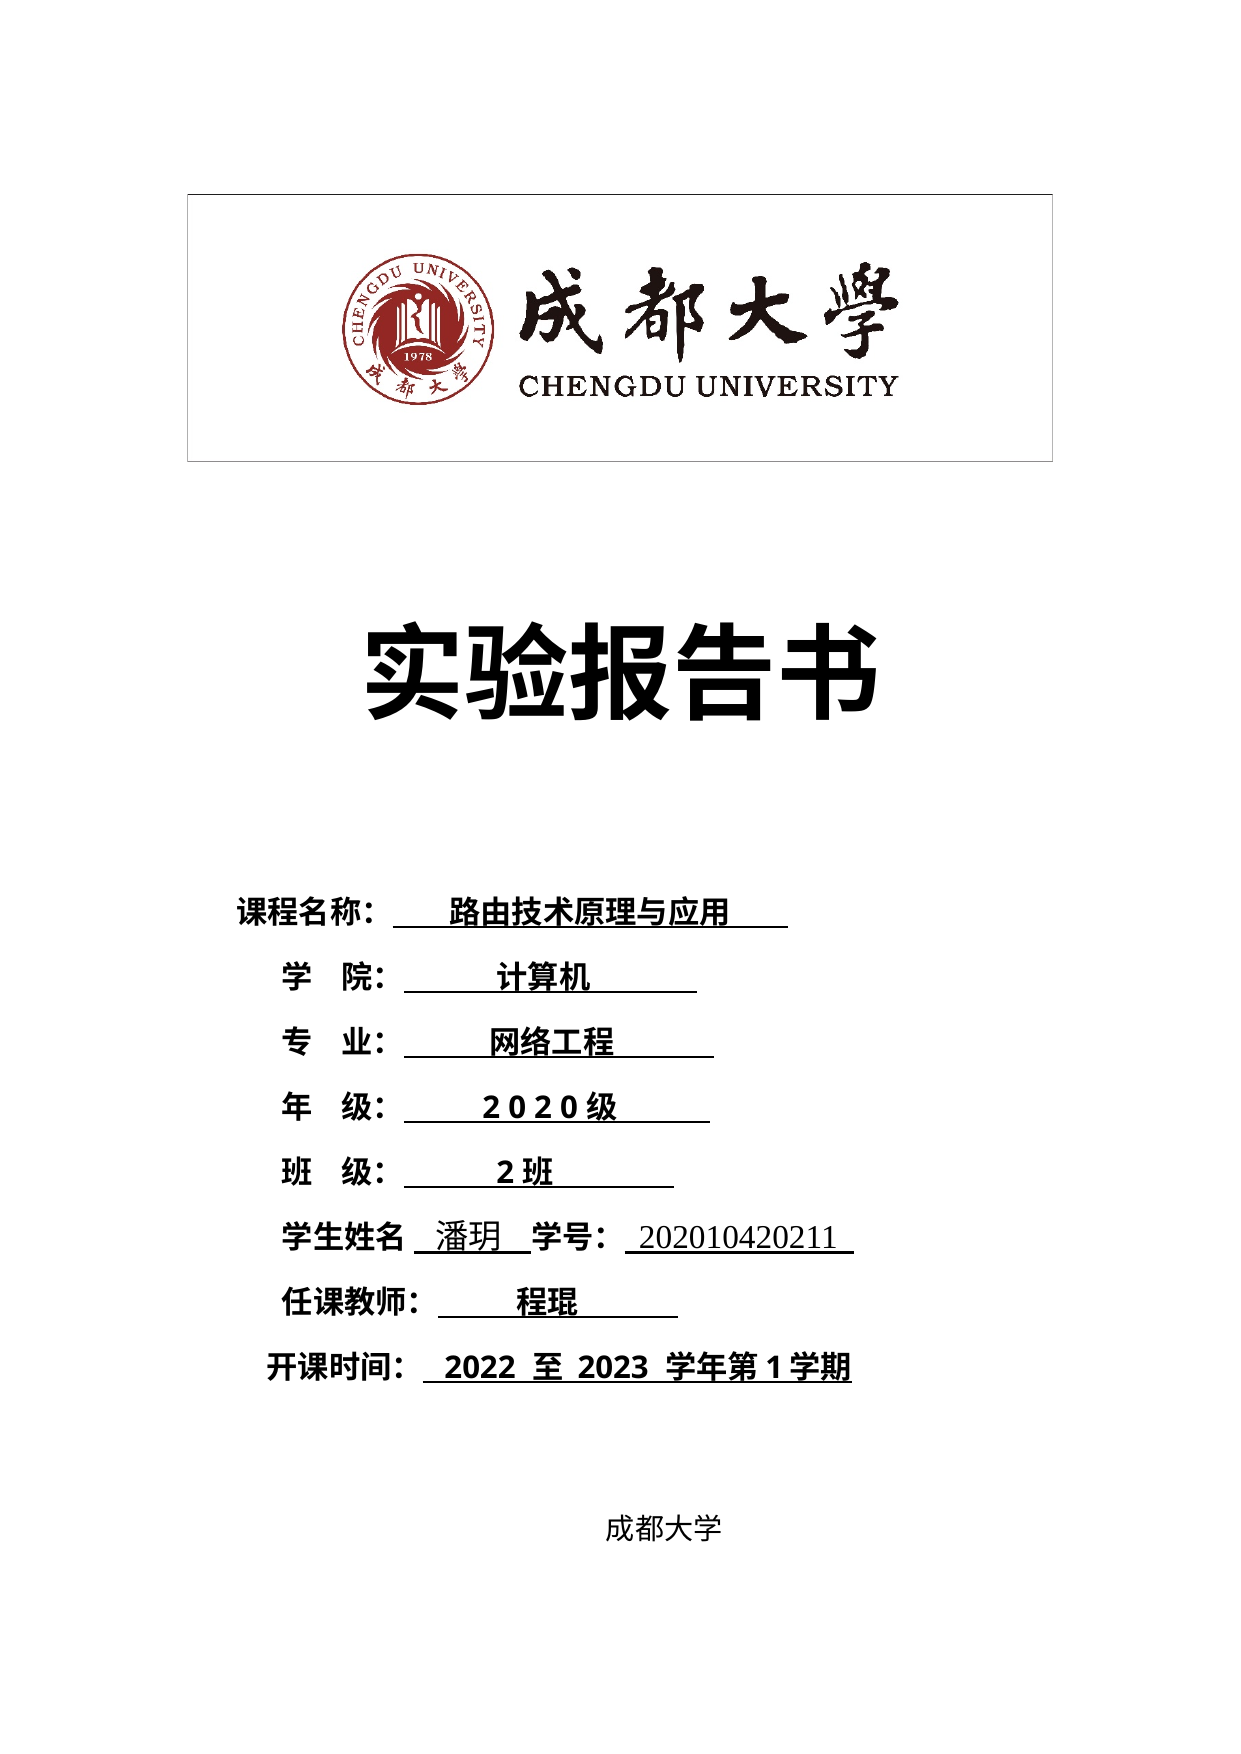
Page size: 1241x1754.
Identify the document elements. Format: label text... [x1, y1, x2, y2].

text 学 院： 计算机 [187, 942, 1053, 1007]
text 年 级： 2 0 2 0 级 [187, 1072, 1053, 1137]
text 学生姓名 潘玥 学号： 202010420211 [187, 1202, 1053, 1267]
text 专 业： 网络工程 [187, 1007, 1053, 1072]
picture [187, 194, 1053, 462]
text 实验报告书 [187, 584, 1053, 747]
text 任课教师： 程琨 [187, 1267, 1053, 1332]
text 成都大学 [187, 1494, 1053, 1559]
text 课程名称： 路由技术原理与应用 [187, 877, 1053, 942]
text 开课时间： 2022 至 2023 学年第1学期 [187, 1332, 1053, 1397]
text 班 级： 2 班 [187, 1137, 1053, 1202]
